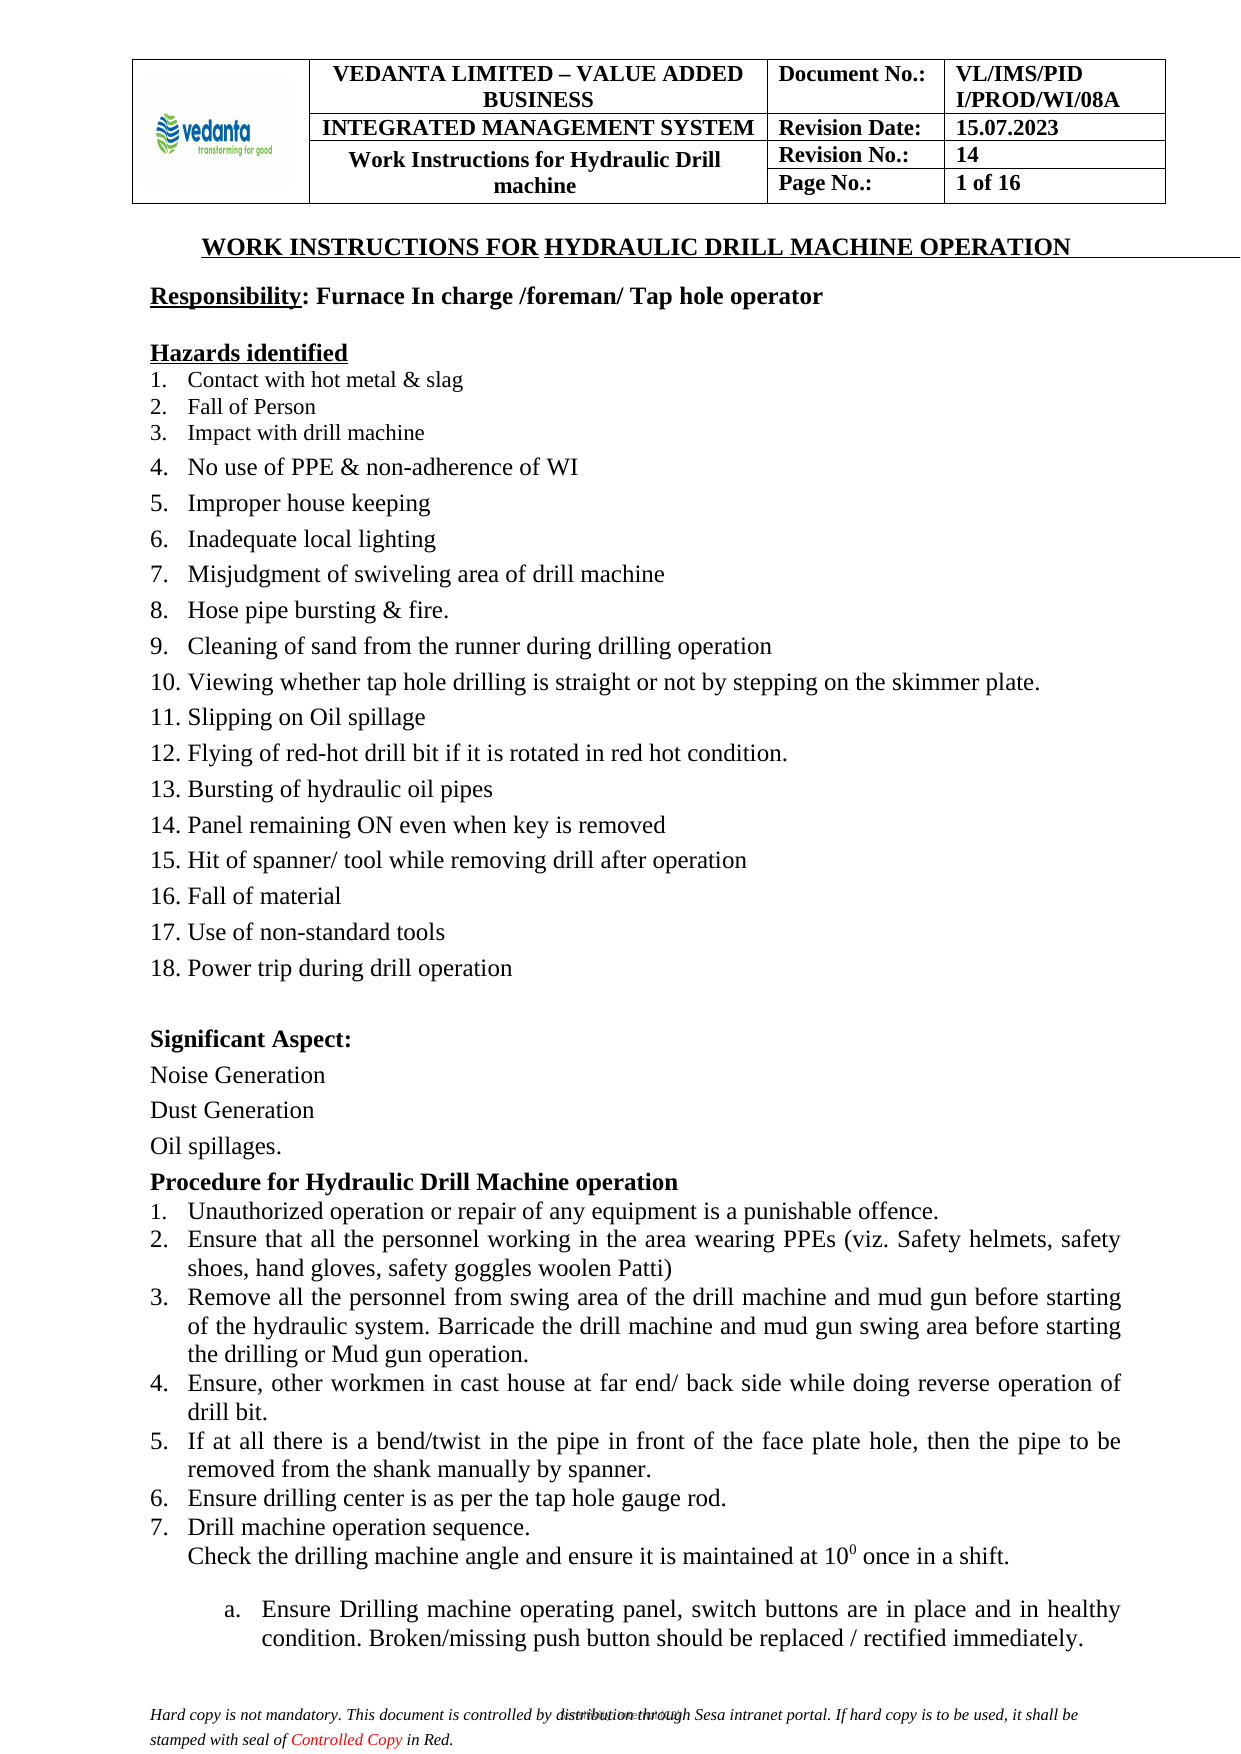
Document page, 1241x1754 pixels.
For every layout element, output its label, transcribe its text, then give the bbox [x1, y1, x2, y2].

text Oil spillages. [150, 1124, 1122, 1160]
list Use of non-standard tools [150, 910, 1122, 946]
list Contact with hot metal & slag [150, 366, 1122, 393]
list Ensure, other workmen in cast house at far end/ back side while doing reverse operation of drill bit. [150, 1368, 1122, 1426]
list Cleaning of sand from the runner during drilling operation [150, 624, 1122, 660]
list Fall of Person [150, 393, 1122, 419]
list Drill machine operation sequence. [150, 1512, 1122, 1541]
list Hose pipe bursting & fire. [150, 589, 1122, 624]
text Procedure for Hydraulic Drill Machine operation [150, 1160, 1122, 1196]
list Ensure drilling center is as per the tap hole gauge rod. [150, 1483, 1122, 1512]
list Remove all the personnel from swing area of the drill machine and mud gun before starting of the hydraulic system. Barricade the drill machine and mud gun swing area before starting the drilling or Mud gun operation. [150, 1282, 1122, 1368]
list Unauthorized operation or repair of any equipment is a punishable offence. [150, 1196, 1122, 1224]
list Hit of spanner/ tool while removing drill after operation [150, 839, 1122, 874]
list Fall of material [150, 874, 1122, 910]
list Improper house keeping [150, 481, 1122, 517]
list Ensure Drilling machine operating panel, switch buttons are in place and in healthy condition. Broken/missing push button should be replaced / rectified immediately. [224, 1594, 1122, 1652]
text Check the drilling machine angle and ensure it is maintained at 100 once in a shift. [187, 1541, 1122, 1569]
list Bursting of hydraulic oil pipes [150, 767, 1122, 803]
list Inadequate local lighting [150, 517, 1122, 553]
list Ensure that all the personnel working in the area wearing PPEs (viz. Safety helmets, safety shoes, hand gloves, safety goggles woolen Patti) [150, 1224, 1122, 1282]
list Impact with drill machine [150, 419, 1122, 445]
text Noise Generation [150, 1053, 1122, 1088]
picture [137, 76, 293, 187]
text Significant Aspect: [150, 1017, 1122, 1053]
list Slipping on Oil spillage [150, 696, 1122, 731]
list Flying of red-hot drill bit if it is rotated in red hot condition. [150, 732, 1122, 767]
text WORK INSTRUCTIONS FOR HYDRAULIC DRILL MACHINE OPERATION [150, 232, 1122, 261]
list Panel remaining ON even when key is removed [150, 803, 1122, 838]
text Hazards identified [150, 331, 1122, 366]
list Power trip during drill operation [150, 946, 1122, 981]
list No use of PPE & non-adherence of WI [150, 446, 1122, 481]
list Viewing whether tap hole drilling is straight or not by stepping on the skimmer plate. [150, 660, 1122, 696]
list If at all there is a bend/twist in the pipe in front of the face plate hole, then the pipe to be removed from the shank manually by spanner. [150, 1426, 1122, 1483]
text Responsibility: Furnace In charge /foreman/ Tap hole operator [150, 281, 1122, 310]
list Misjudgment of swiveling area of drill machine [150, 553, 1122, 588]
text Dust Generation [150, 1089, 1122, 1124]
